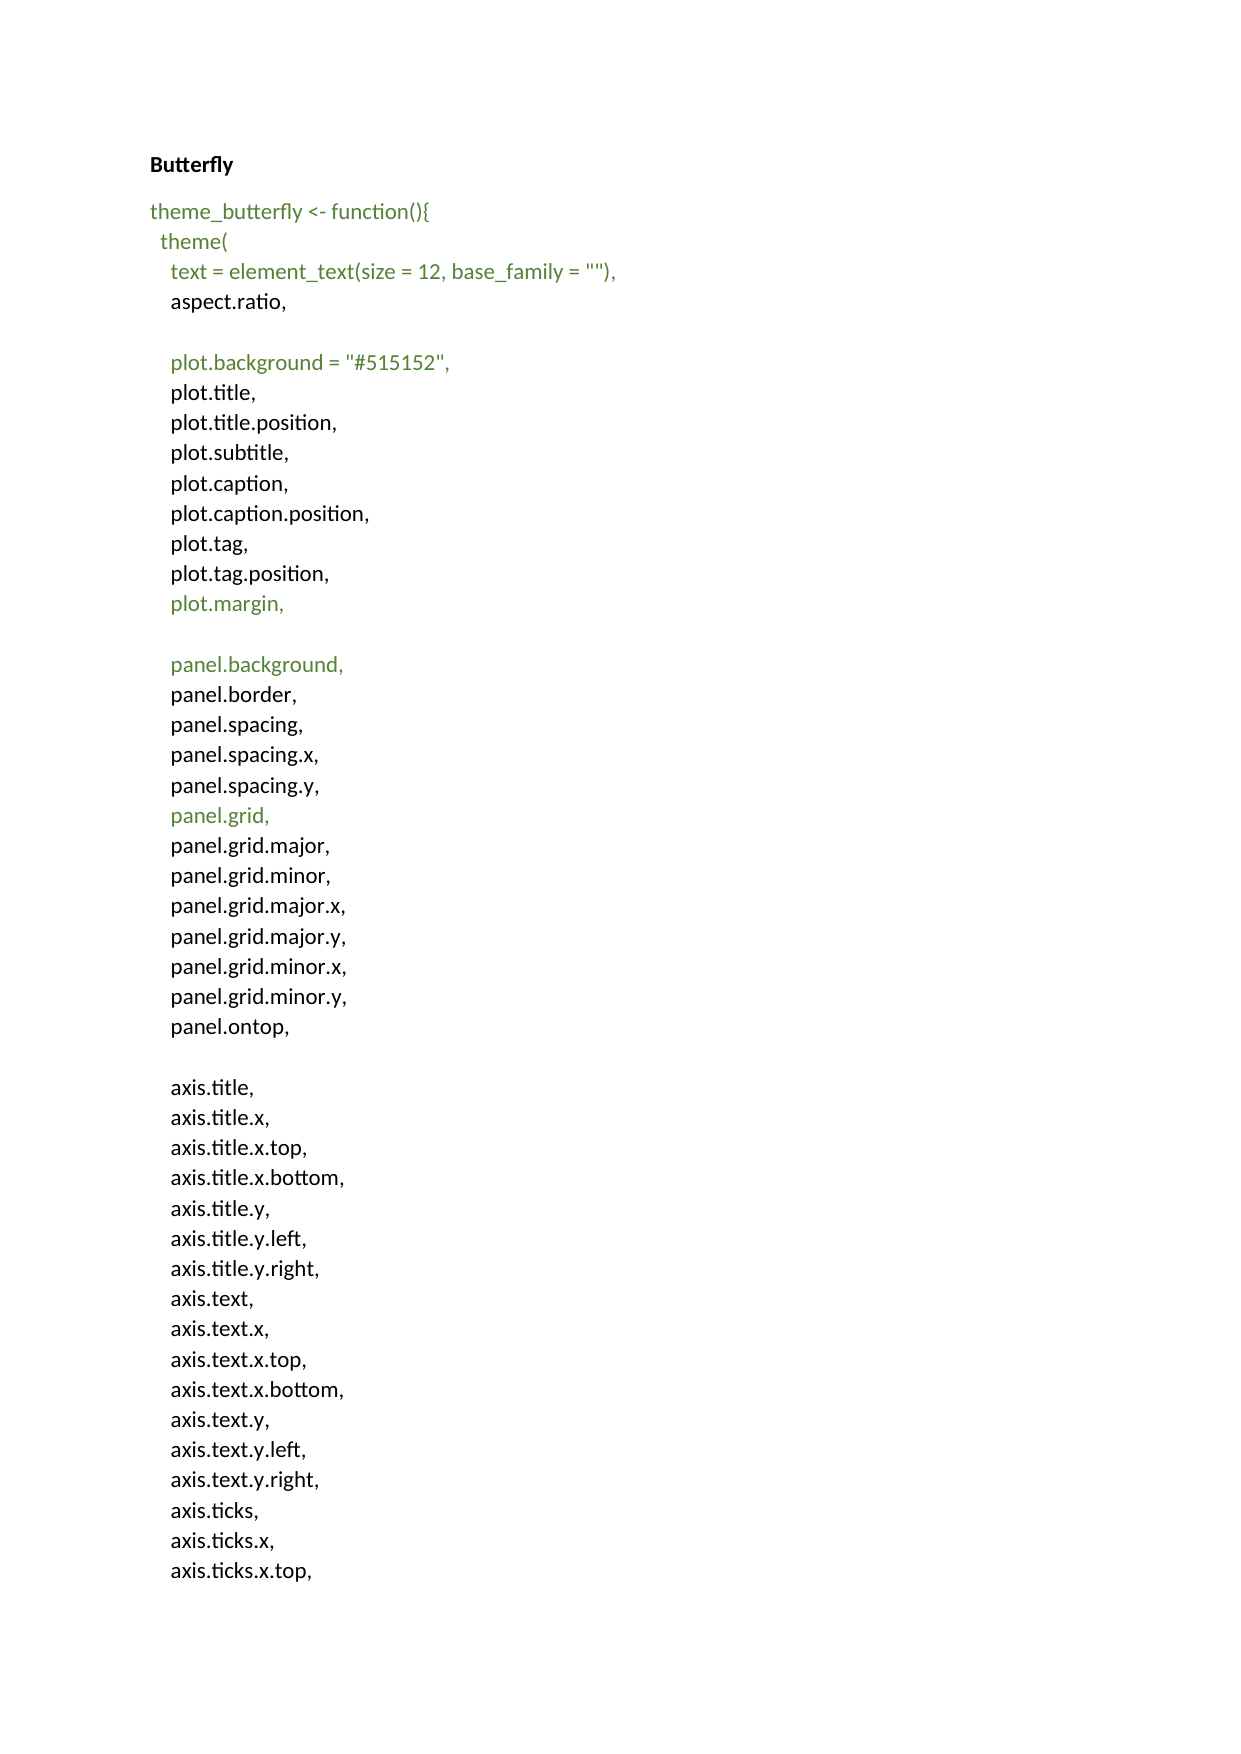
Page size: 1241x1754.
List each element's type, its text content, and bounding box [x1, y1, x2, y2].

text axis.text.x.top, [150, 1345, 1090, 1373]
text panel.grid, [150, 801, 1090, 829]
text plot.background = "#515152", [150, 348, 1090, 376]
text plot.title.position, [150, 408, 1090, 436]
text axis.title.y.left, [150, 1224, 1090, 1252]
text axis.title.x.top, [150, 1133, 1090, 1161]
text plot.caption, [150, 469, 1090, 497]
text plot.margin, [150, 589, 1090, 618]
text axis.text.y.right, [150, 1466, 1090, 1494]
text plot.subtitle, [150, 438, 1090, 467]
text panel.spacing, [150, 710, 1090, 738]
text panel.grid.minor.y, [150, 982, 1090, 1010]
text plot.caption.position, [150, 499, 1090, 527]
text text = element_text(size = 12, base_family = ""), [150, 257, 1090, 285]
text axis.text.y.left, [150, 1435, 1090, 1463]
text axis.title.x.bottom, [150, 1163, 1090, 1192]
text axis.text.y, [150, 1405, 1090, 1433]
text axis.title, [150, 1073, 1090, 1101]
text panel.background, [150, 650, 1090, 678]
text axis.text.x, [150, 1314, 1090, 1343]
text axis.ticks.x.top, [150, 1556, 1090, 1584]
text panel.ontop, [150, 1012, 1090, 1041]
text panel.spacing.y, [150, 771, 1090, 799]
text plot.tag, [150, 529, 1090, 557]
text aspect.ratio, [150, 287, 1090, 316]
text panel.border, [150, 680, 1090, 708]
text axis.ticks, [150, 1496, 1090, 1524]
text plot.title, [150, 378, 1090, 406]
text axis.title.x, [150, 1103, 1090, 1131]
text panel.spacing.x, [150, 741, 1090, 769]
text theme( [150, 227, 1090, 255]
text axis.title.y.right, [150, 1254, 1090, 1282]
text plot.tag.position, [150, 559, 1090, 587]
text panel.grid.minor, [150, 861, 1090, 889]
text panel.grid.major.x, [150, 892, 1090, 920]
text Butterfly [150, 150, 1090, 178]
text theme_butterfly <- function(){ [150, 197, 1090, 225]
text panel.grid.major, [150, 831, 1090, 859]
text axis.ticks.x, [150, 1526, 1090, 1554]
text axis.title.y, [150, 1194, 1090, 1222]
text panel.grid.major.y, [150, 922, 1090, 950]
text axis.text, [150, 1284, 1090, 1312]
text panel.grid.minor.x, [150, 952, 1090, 980]
text axis.text.x.bottom, [150, 1375, 1090, 1403]
